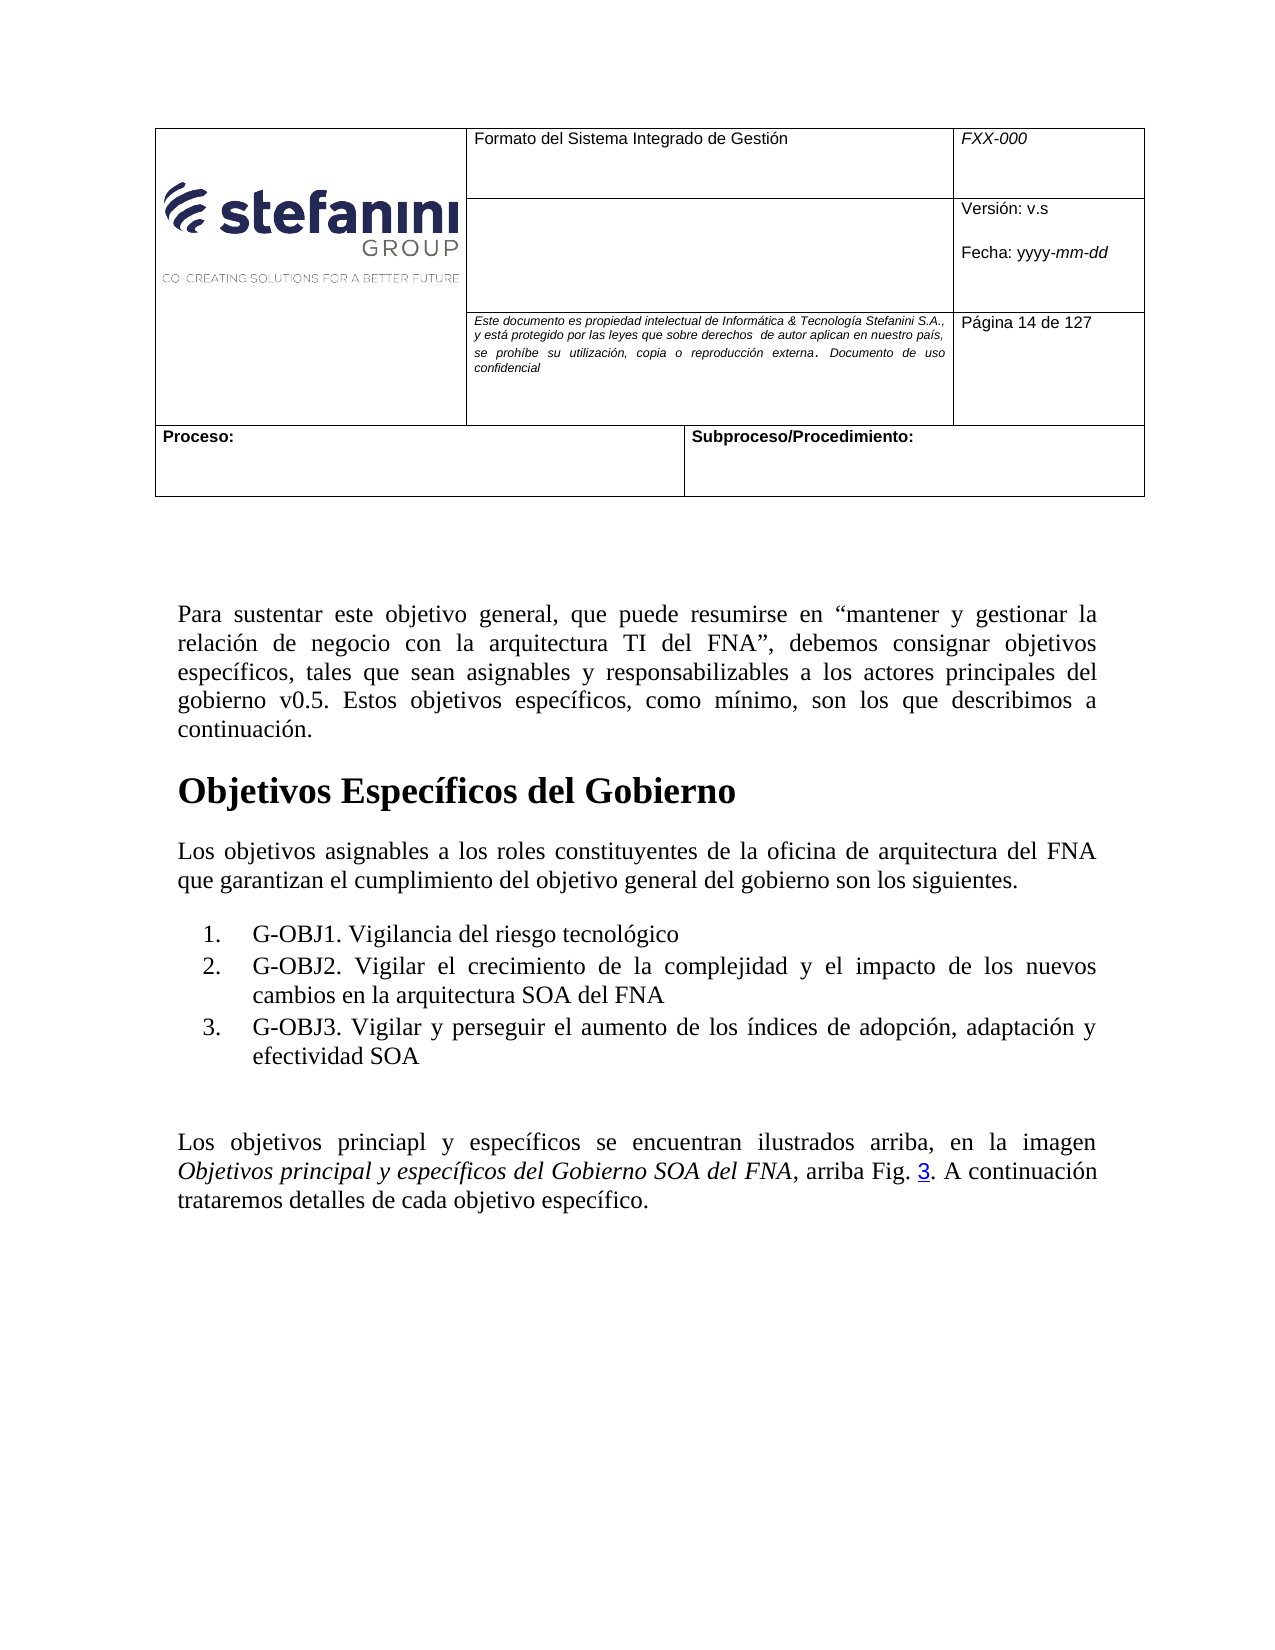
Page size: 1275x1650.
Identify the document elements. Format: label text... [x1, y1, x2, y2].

picture [162, 182, 460, 286]
text Los objetivos asignables a los roles constituyentes de la oficina de arquitectura del FNA que garantizan el cumplimiento del objetivo general del gobierno son los siguientes. [177, 836, 1098, 894]
text Los objetivos princiapl y específicos se encuentran ilustrados arriba, en la imagen Objetivos principal y específicos del Gobierno SOA del FNA, arriba Fig. 3. A continuación trataremos detalles de cada objetivo específico. [177, 1127, 1098, 1214]
text Para sustentar este objetivo general, que puede resumirse en “mantener y gestionar la relación de negocio con la arquitectura TI del FNA”, debemos consignar objetivos específicos, tales que sean asignables y responsabilizables a los actores principales del gobierno v0.5. Estos objetivos específicos, como mínimo, son los que describimos a continuación. [177, 599, 1098, 743]
list G-OBJ2. Vigilar el crecimiento de la complejidad y el impacto de los nuevos cambios en la arquitectura SOA del FNA [202, 951, 1098, 1009]
list G-OBJ3. Vigilar y perseguir el aumento de los índices de adopción, adaptación y efectividad SOA [202, 1012, 1098, 1070]
list G-OBJ1. Vigilancia del riesgo tecnológico [202, 919, 1098, 947]
subtitle Objetivos Específicos del Gobierno [177, 768, 1098, 811]
